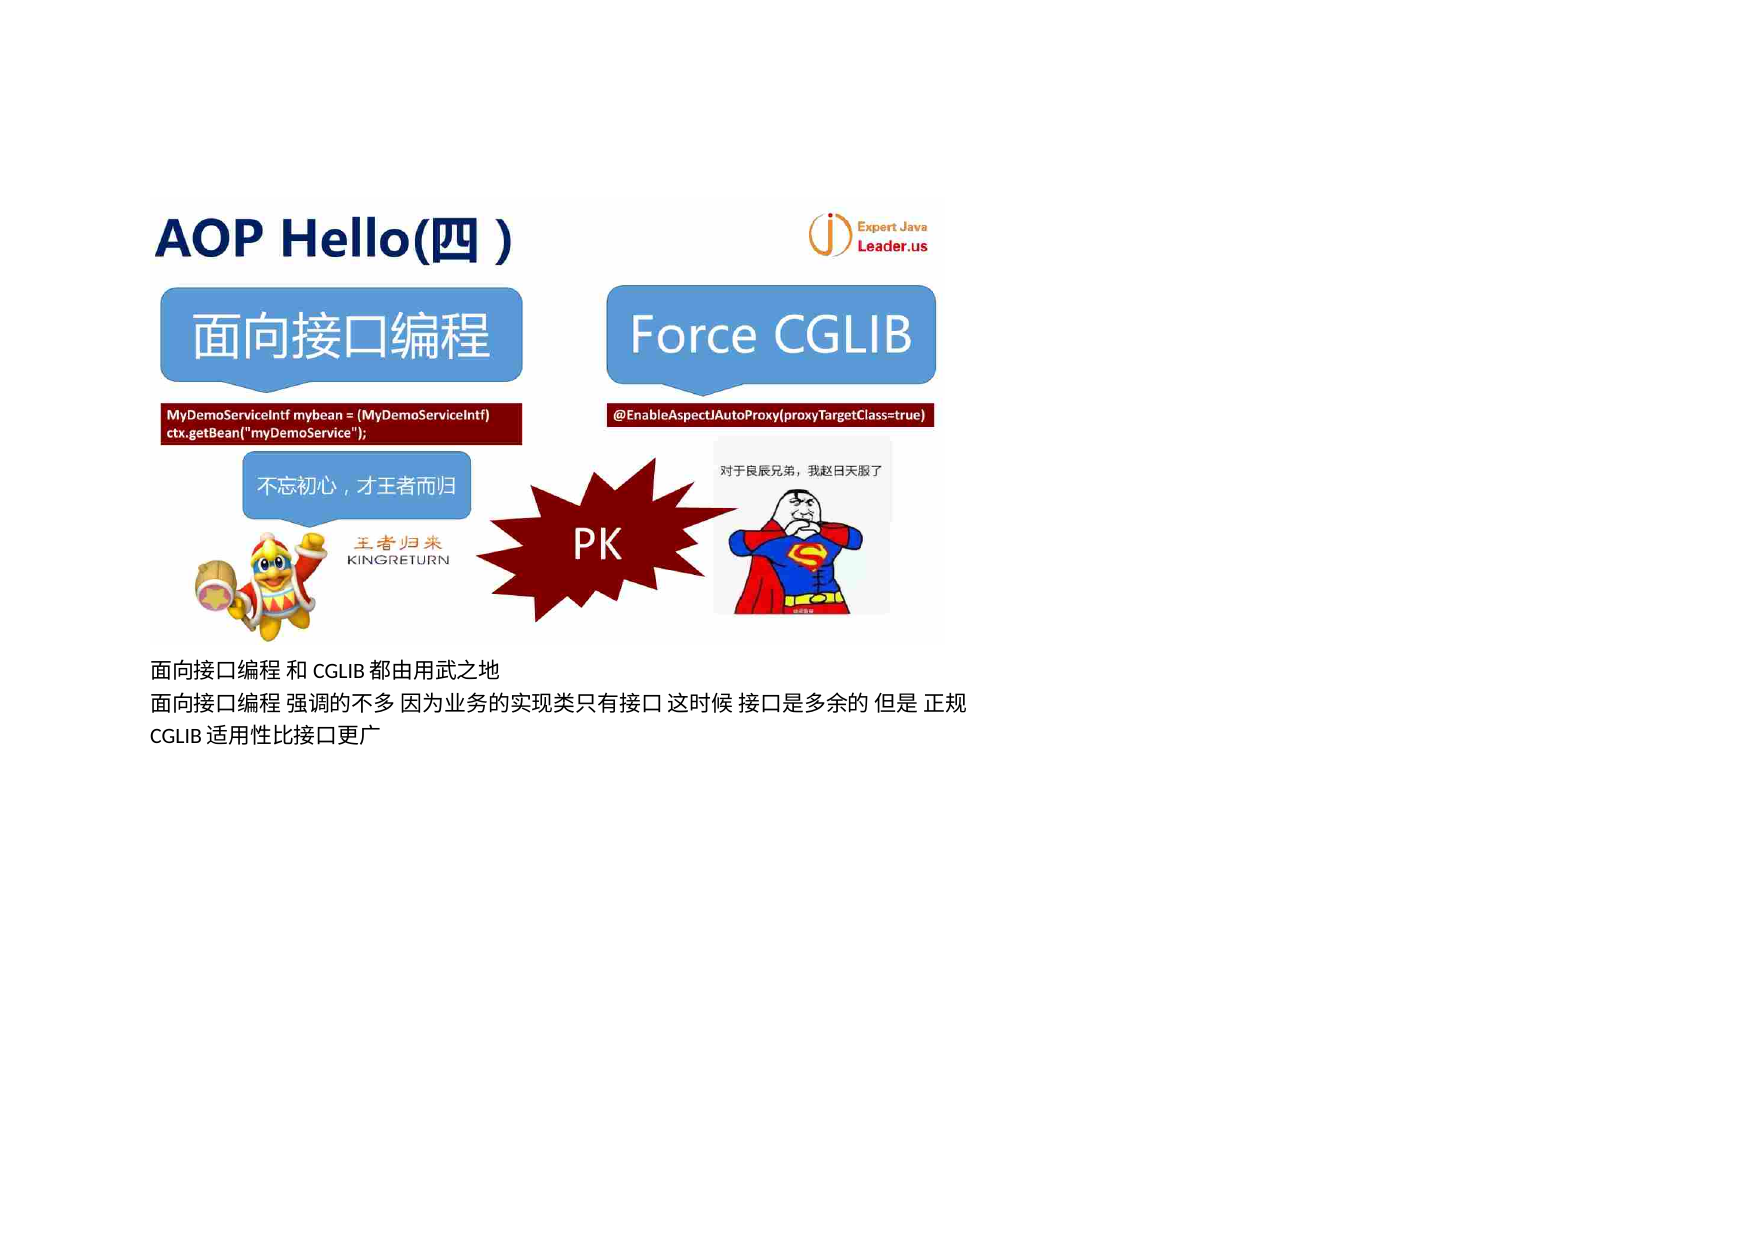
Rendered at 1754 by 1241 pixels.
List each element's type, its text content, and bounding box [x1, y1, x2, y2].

picture [150, 197, 945, 645]
text 面向接口编程 强调的不多 因为业务的实现类只有接口 这时候 接口是多余的 但是 正规 [150, 685, 1604, 718]
text 面向接口编程 和 CGLIB都由用武之地 [150, 653, 1604, 685]
text CGLIB适用性比接口更广 [150, 718, 1604, 750]
